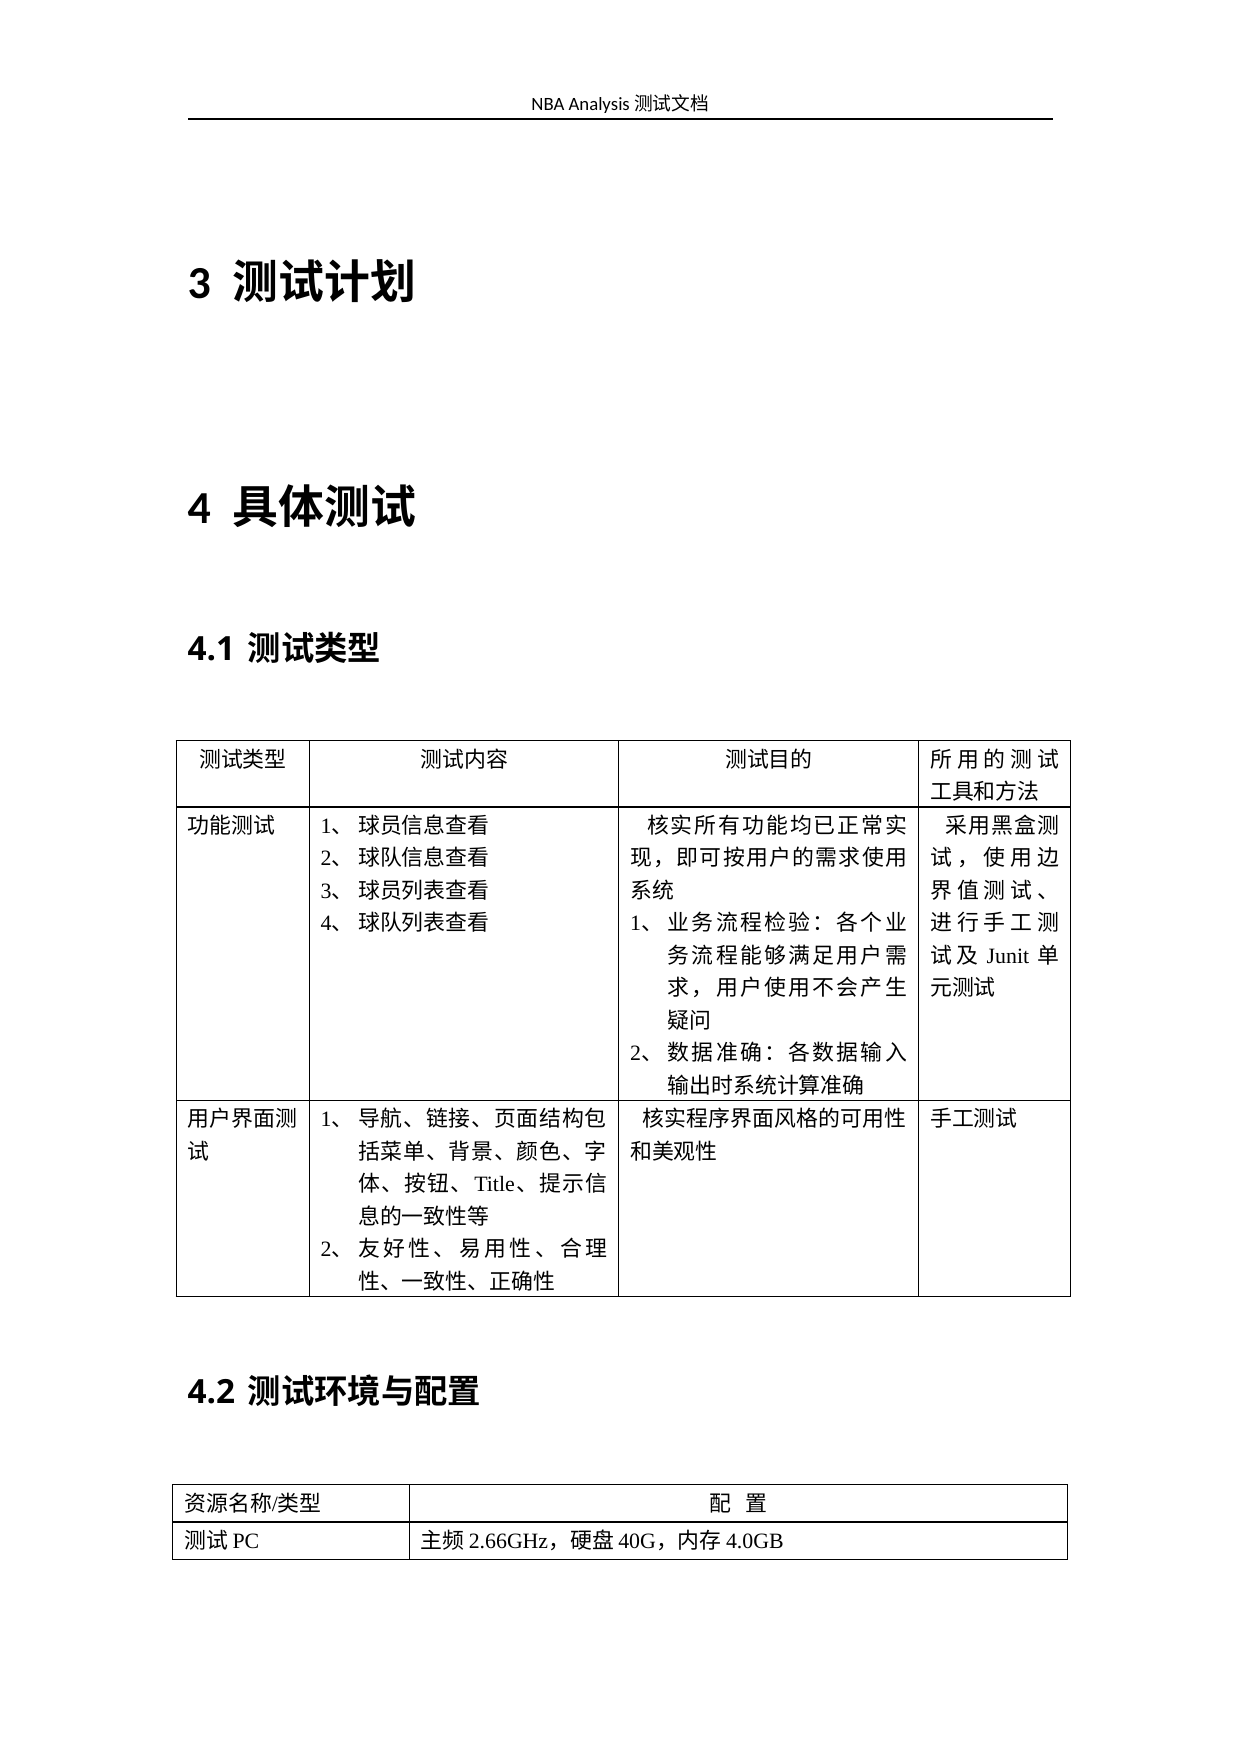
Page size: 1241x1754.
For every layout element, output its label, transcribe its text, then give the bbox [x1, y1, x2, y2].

table_cell 核实所有功能均已正常实现，即可按用户的需求使用系统 业务流程检验：各个业务流程能够满足用户需求，用户使用不会产生疑问 数据准确：各数据输入输出时系统计算准确 [619, 808, 918, 1100]
table_header 测试内容 [310, 741, 618, 806]
table_header 配 置 [410, 1485, 1067, 1521]
table_cell 主频2.66GHz，硬盘40G，内存4.0GB [410, 1523, 1067, 1559]
table_header 所用的测试工具和方法 [919, 741, 1070, 806]
subtitle 测试类型 [187, 613, 1053, 678]
table_cell 核实程序界面风格的可用性和美观性 [619, 1101, 918, 1296]
subtitle 测试环境与配置 [187, 1357, 1053, 1422]
table_header 测试目的 [619, 741, 918, 806]
table_cell 球员信息查看 球队信息查看 球员列表查看 球队列表查看 [310, 808, 618, 1100]
table_cell 用户界面测试 [177, 1101, 309, 1296]
table_cell 采用黑盒测试，使用边界值测试、进行手工测试及Junit单元测试 [919, 808, 1070, 1100]
subtitle 测试计划 [187, 230, 1053, 327]
table_header 测试类型 [177, 741, 309, 806]
table_cell 导航、链接、页面结构包括菜单、背景、颜色、字体、按钮、Title、提示信息的一致性等 友好性、易用性、合理性、一致性、正确性 [310, 1101, 618, 1296]
table_cell 功能测试 [177, 808, 309, 1100]
subtitle 具体测试 [187, 455, 1053, 553]
table_cell 手工测试 [919, 1101, 1070, 1296]
table_cell 测试PC [173, 1523, 409, 1559]
table_header 资源名称/类型 [173, 1485, 409, 1521]
